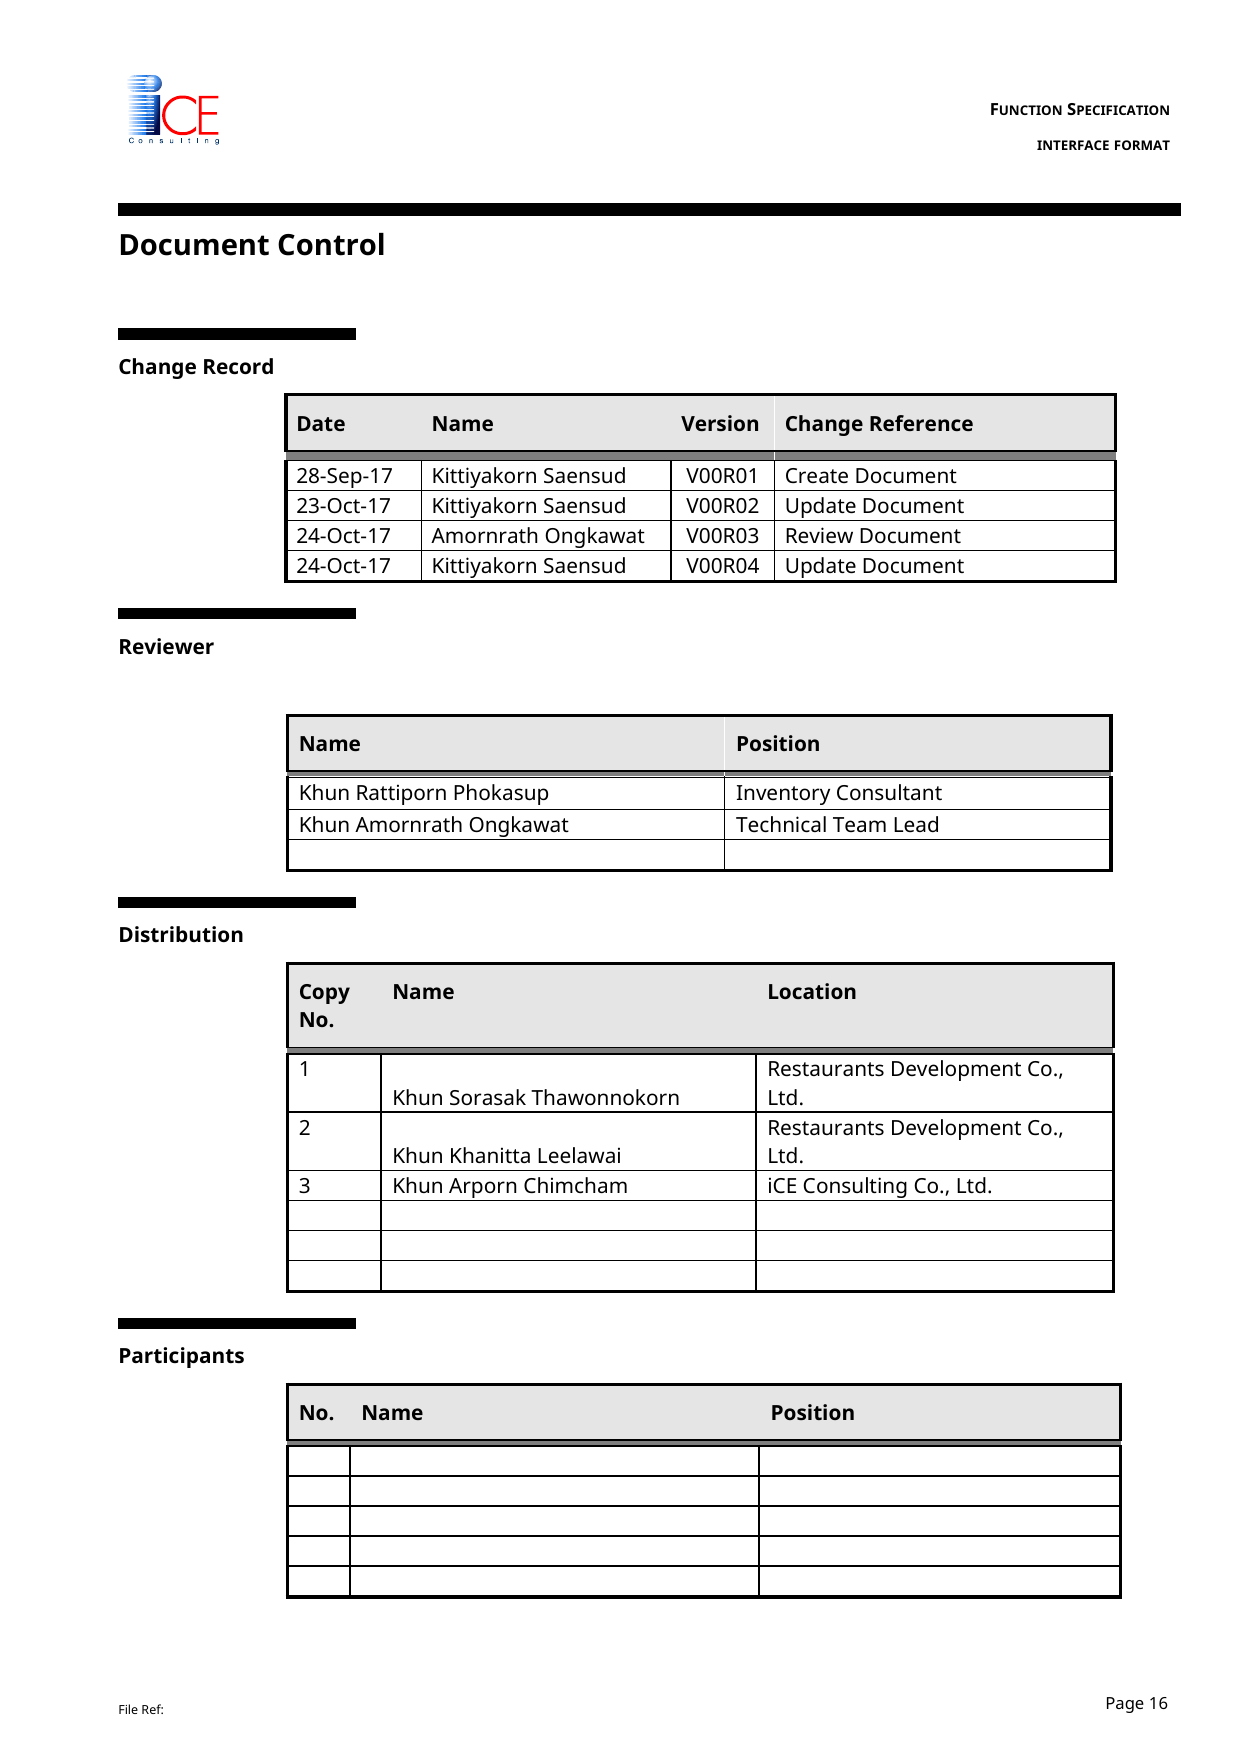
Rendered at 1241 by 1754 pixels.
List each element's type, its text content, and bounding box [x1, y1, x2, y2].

table_cell Kittiyakorn Saensud [422, 461, 670, 490]
text Change Record [118, 352, 1181, 381]
table_cell [287, 1048, 381, 1053]
table_cell [289, 1261, 380, 1290]
table_cell Kittiyakorn Saensud [422, 491, 670, 520]
table_cell [382, 1231, 755, 1260]
table_cell [760, 1567, 1119, 1595]
table_cell [421, 452, 671, 460]
table_cell [760, 1537, 1119, 1565]
table_cell [351, 1537, 758, 1565]
table_cell 2 [289, 1113, 380, 1170]
table_cell [287, 1441, 350, 1445]
table_header Copy No. [289, 965, 381, 1047]
table_cell [289, 1055, 380, 1111]
table_cell [351, 1567, 758, 1595]
table_cell [289, 1567, 349, 1595]
subtitle Document Control [118, 216, 1181, 264]
table_cell Kittiyakorn Saensud [422, 551, 670, 580]
table_cell Khun Sorasak Thawonnokorn [382, 1055, 755, 1111]
text Reviewer [118, 632, 1181, 660]
table_cell [756, 1048, 1113, 1053]
table_cell [725, 772, 1111, 776]
table_cell [759, 1441, 1121, 1445]
table_cell [289, 1507, 349, 1535]
table_cell Create Document [775, 461, 1114, 490]
table_header Name [289, 717, 724, 770]
table_cell Khun Amornrath Ongkawat [289, 810, 724, 839]
table_header Change Reference [775, 396, 1114, 450]
table_cell Inventory Consultant [725, 778, 1109, 809]
table_header Name [421, 396, 671, 450]
table_cell Khun Khanitta Leelawai [382, 1113, 755, 1170]
text Participants [118, 1342, 1181, 1370]
table_header Location [756, 965, 1112, 1047]
table_cell [286, 452, 421, 460]
table_cell [350, 1441, 759, 1445]
table_cell [289, 1201, 380, 1230]
table_cell V00R03 [672, 521, 774, 550]
table_cell 28-Sep-17 [288, 461, 421, 490]
table_cell V00R02 [672, 491, 774, 520]
table_cell 24-Oct-17 [288, 551, 421, 580]
table_cell [289, 1447, 349, 1475]
table_cell [757, 1201, 1112, 1230]
table_header Name [381, 965, 756, 1047]
table_cell [760, 1447, 1119, 1475]
table_cell Amornrath Ongkawat [422, 521, 670, 550]
table_cell Technical Team Lead [725, 810, 1109, 839]
table_cell iCE Consulting Co., Ltd. [757, 1171, 1112, 1200]
table_header Position [725, 717, 1109, 770]
table_cell [289, 1537, 349, 1565]
table_cell [289, 840, 724, 869]
table_cell Review Document [775, 521, 1114, 550]
table_header Position [759, 1386, 1119, 1439]
table_cell [287, 772, 724, 776]
table_cell [725, 840, 1109, 869]
table_header Date [288, 396, 421, 450]
table_cell Update Document [775, 491, 1114, 520]
table_header Name [350, 1386, 759, 1439]
table_cell [382, 1261, 755, 1290]
table_cell V00R01 [672, 461, 774, 490]
table_cell [775, 452, 1116, 460]
table_header No. [289, 1386, 350, 1439]
table_cell [757, 1231, 1112, 1260]
table_cell Restaurants Development Co., Ltd. [757, 1055, 1112, 1111]
table_cell Update Document [775, 551, 1114, 580]
table_cell Khun Rattiporn Phokasup [289, 778, 724, 809]
table_cell [382, 1201, 755, 1230]
table_cell [671, 452, 774, 460]
table_cell [757, 1261, 1112, 1290]
table_cell 3 [289, 1171, 380, 1200]
table_cell [381, 1048, 756, 1053]
table_cell [289, 1231, 380, 1260]
table_cell [351, 1447, 758, 1475]
table_header Version [671, 396, 774, 450]
table_cell 24-Oct-17 [288, 521, 421, 550]
text Distribution [118, 921, 1181, 949]
table_cell [760, 1477, 1119, 1505]
table_cell [351, 1507, 758, 1535]
table_cell [351, 1477, 758, 1505]
table_cell [289, 1477, 349, 1505]
table_cell [760, 1507, 1119, 1535]
table_cell Khun Arporn Chimcham [382, 1171, 755, 1200]
table_cell Restaurants Development Co., Ltd. [757, 1113, 1112, 1170]
table_cell 23-Oct-17 [288, 491, 421, 520]
table_cell V00R04 [672, 551, 774, 580]
